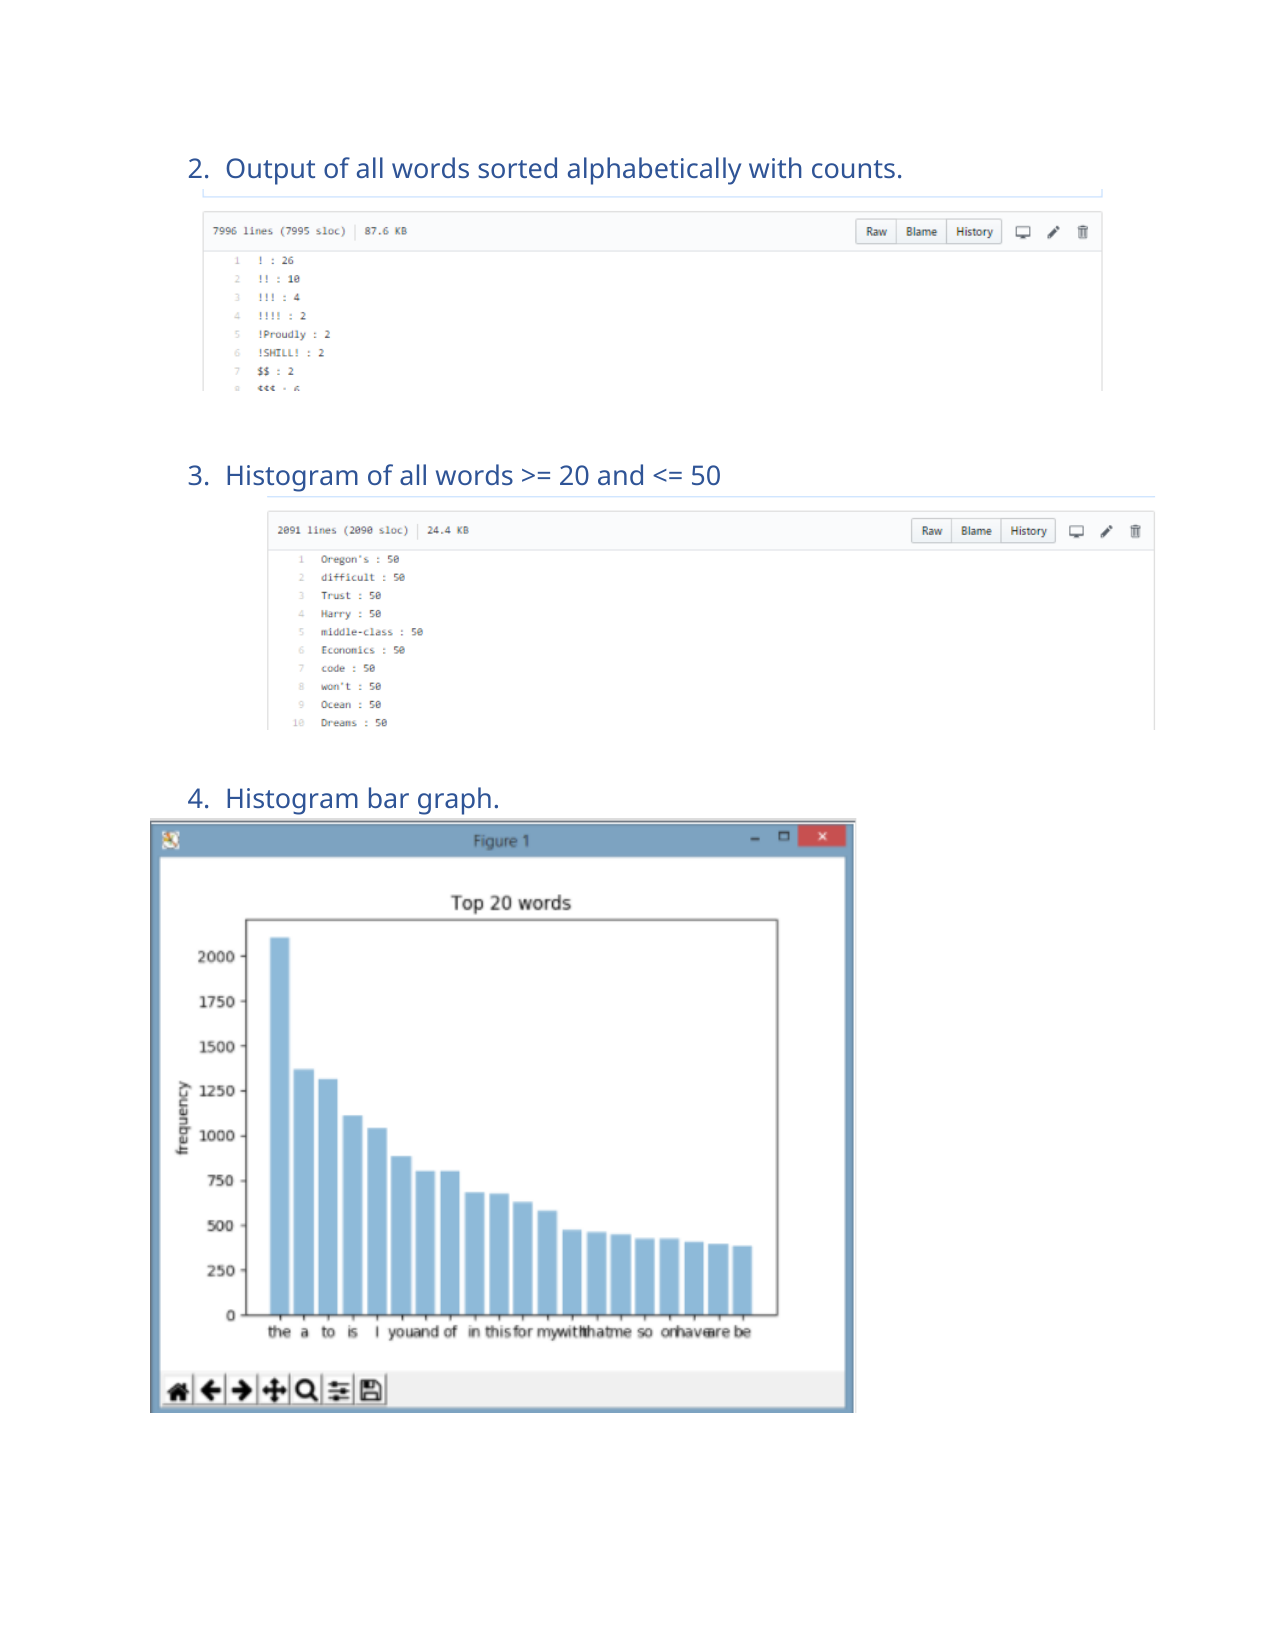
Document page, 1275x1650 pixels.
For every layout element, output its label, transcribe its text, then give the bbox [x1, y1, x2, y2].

subtitle Histogram of all words >= 20 and <= 50 [187, 456, 1125, 493]
subtitle Histogram bar graph. [187, 779, 1125, 816]
picture [225, 496, 1200, 730]
subtitle Output of all words sorted alphabetically with counts. [187, 150, 1125, 187]
picture [150, 818, 857, 1413]
picture [150, 189, 1125, 391]
